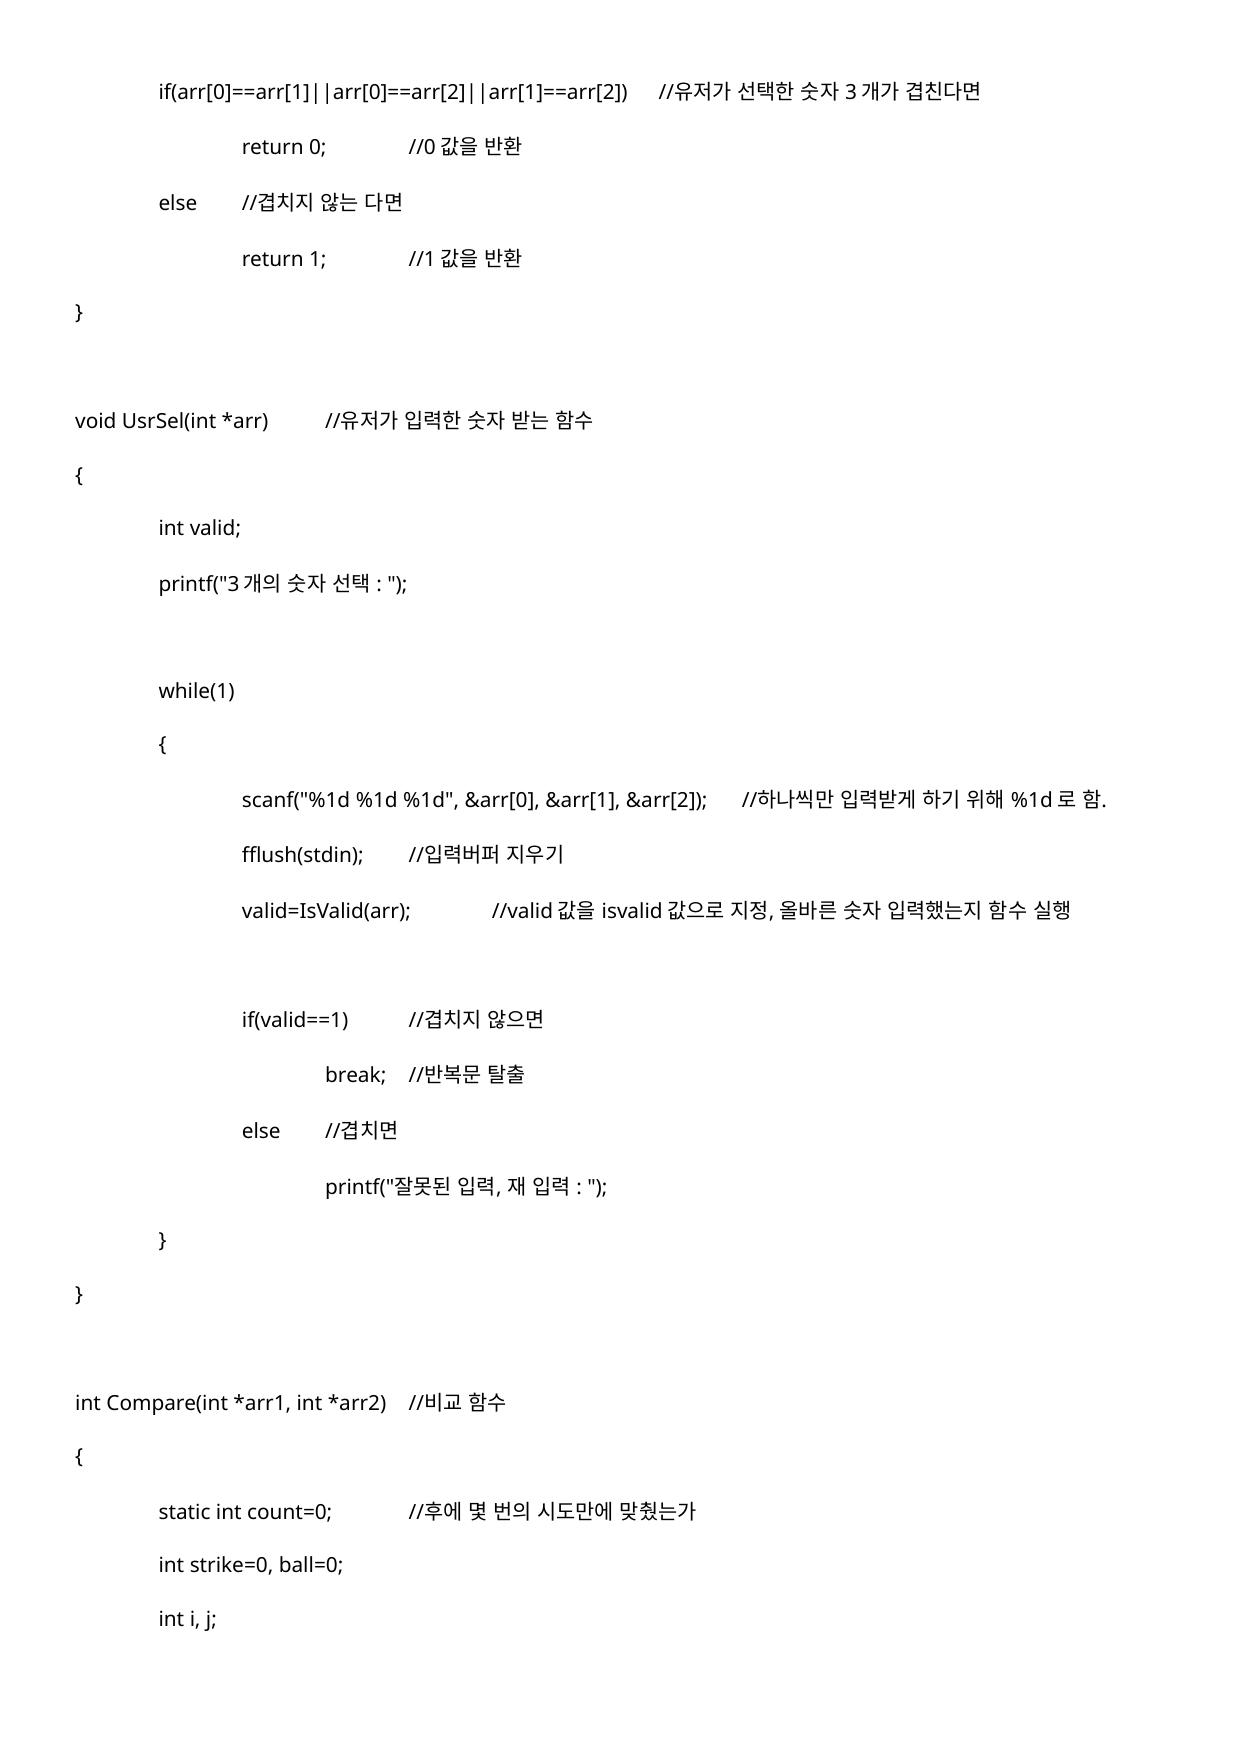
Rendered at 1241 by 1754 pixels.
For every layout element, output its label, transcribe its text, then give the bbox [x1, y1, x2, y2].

text } [75, 297, 1165, 326]
text else //겹치지 않는 다면 [75, 186, 1165, 217]
text return 0; //0값을 반환 [75, 131, 1165, 161]
text else //겹치면 [75, 1114, 1165, 1145]
text break; //반복문 탈출 [75, 1059, 1165, 1089]
text { [75, 460, 1165, 488]
text fflush(stdin); //입력버퍼 지우기 [75, 838, 1165, 869]
text int strike=0, ball=0; [75, 1551, 1165, 1579]
text void UsrSel(int *arr) //유저가 입력한 숫자 받는 함수 [75, 404, 1165, 435]
text int valid; [75, 513, 1165, 542]
text { [75, 729, 1165, 758]
text int Compare(int *arr1, int *arr2) //비교 함수 [75, 1386, 1165, 1416]
text int i, j; [75, 1604, 1165, 1632]
text while(1) [75, 676, 1165, 704]
text static int count=0; //후에 몇 번의 시도만에 맞췄는가 [75, 1495, 1165, 1525]
text } [75, 1279, 1165, 1307]
text printf("3개의 숫자 선택 : "); [75, 567, 1165, 597]
text if(valid==1) //겹치지 않으면 [75, 1003, 1165, 1033]
text } [75, 1226, 1165, 1254]
text if(arr[0]==arr[1]||arr[0]==arr[2]||arr[1]==arr[2]) //유저가 선택한 숫자 3개가 겹친다면 [75, 75, 1165, 105]
text scanf("%1d %1d %1d", &arr[0], &arr[1], &arr[2]); //하나씩만 입력받게 하기 위해 %1d로 함. [75, 783, 1165, 813]
text { [75, 1442, 1165, 1470]
text printf("잘못된 입력, 재 입력 : "); [75, 1170, 1165, 1200]
text return 1; //1값을 반환 [75, 242, 1165, 272]
text valid=IsValid(arr); //valid값을 isvalid값으로 지정, 올바른 숫자 입력했는지 함수 실행 [75, 894, 1165, 924]
